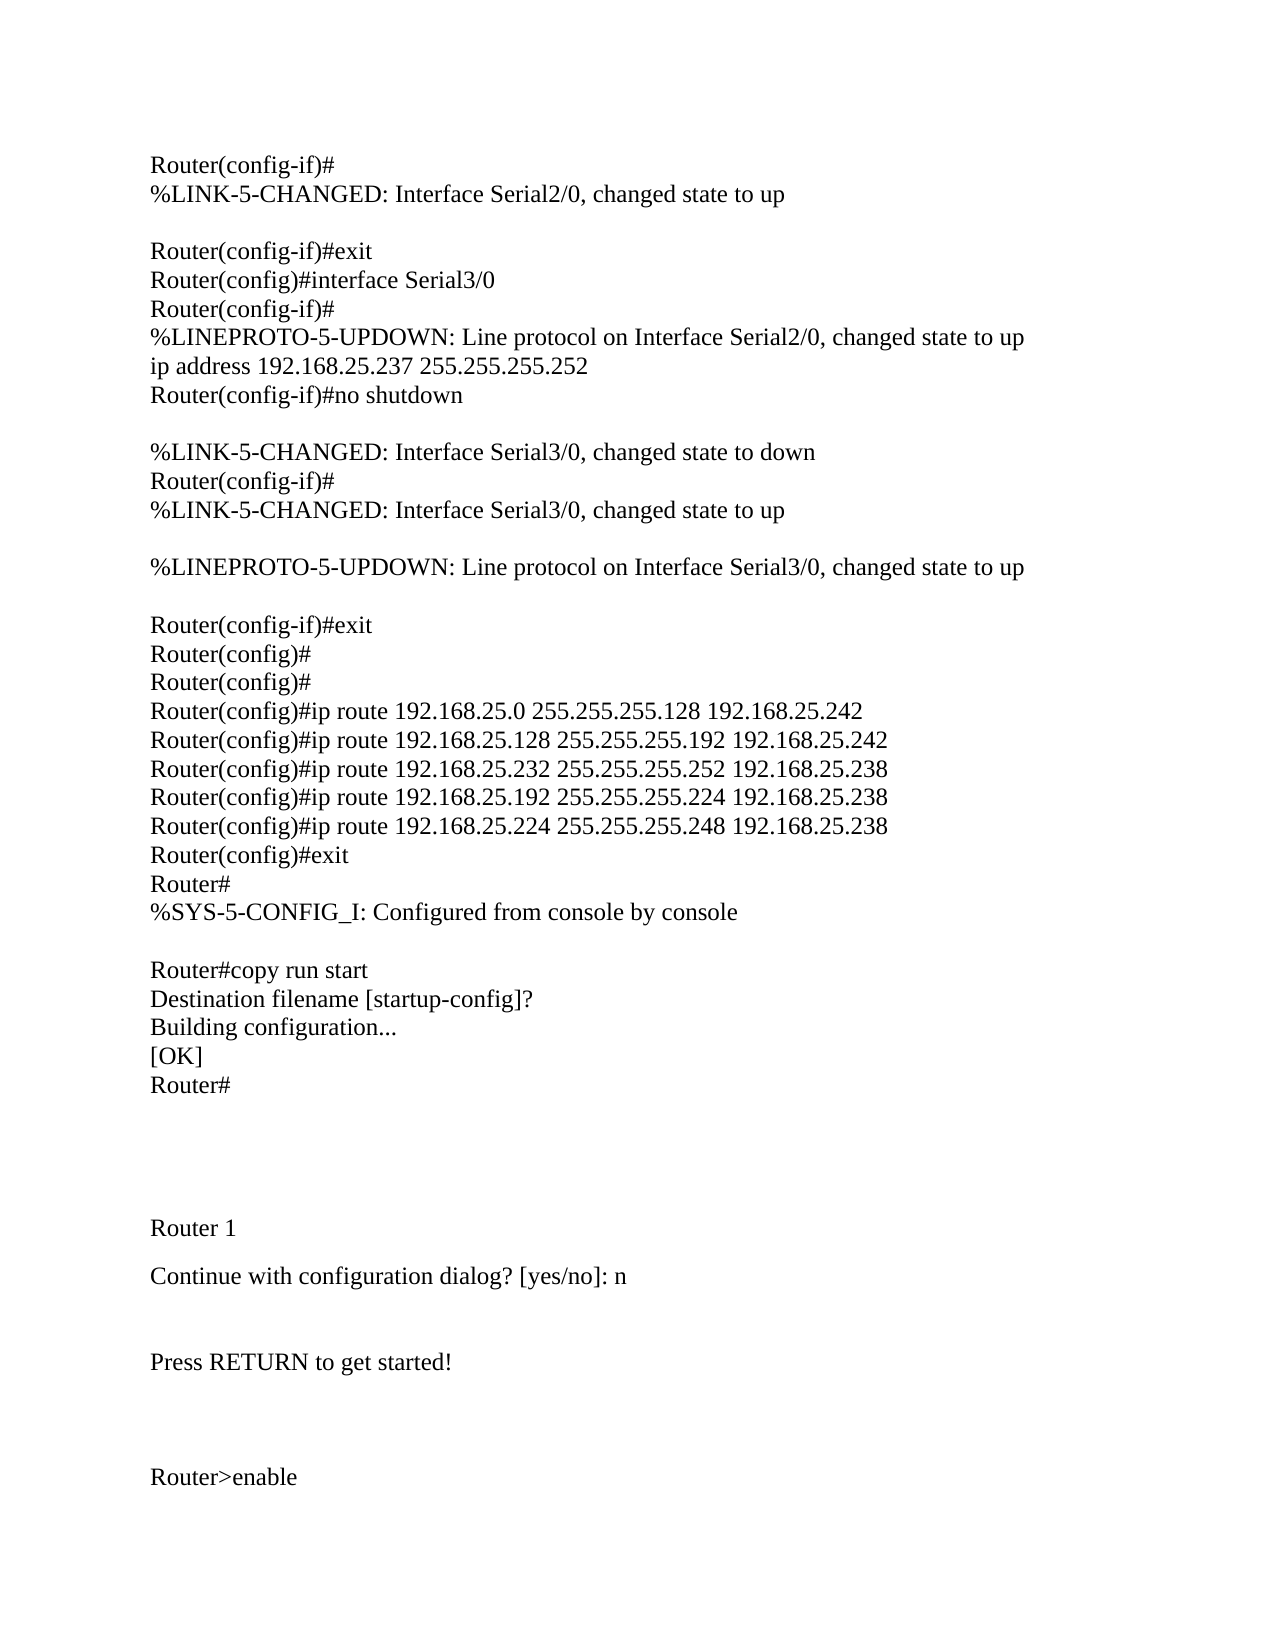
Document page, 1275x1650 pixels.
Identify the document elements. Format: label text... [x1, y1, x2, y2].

text Continue with configuration dialog? [yes/no]: n [150, 1261, 1125, 1289]
text Router(config)#ip route 192.168.25.224 255.255.255.248 192.168.25.238 [150, 811, 1125, 840]
text Router(config-if)#no shutdown [150, 380, 1125, 409]
text Router(config-if)#exit [150, 610, 1125, 639]
text Router(config)#exit [150, 840, 1125, 869]
text Router(config)#ip route 192.168.25.192 255.255.255.224 192.168.25.238 [150, 782, 1125, 811]
text Router# [150, 1070, 1125, 1099]
text Press RETURN to get started! [150, 1347, 1125, 1376]
text Router# [150, 869, 1125, 897]
text Destination filename [startup-config]? [150, 984, 1125, 1012]
text Router(config)#ip route 192.168.25.0 255.255.255.128 192.168.25.242 [150, 696, 1125, 725]
text Router(config)#ip route 192.168.25.128 255.255.255.192 192.168.25.242 [150, 725, 1125, 754]
text %LINK-5-CHANGED: Interface Serial3/0, changed state to up [150, 495, 1125, 524]
text Router(config)# [150, 667, 1125, 696]
text Router 1 [150, 1213, 1125, 1242]
text ip address 192.168.25.237 255.255.255.252 [150, 351, 1125, 380]
text Router(config)#ip route 192.168.25.232 255.255.255.252 192.168.25.238 [150, 754, 1125, 782]
text Building configuration... [150, 1012, 1125, 1041]
text Router#copy run start [150, 955, 1125, 984]
text Router(config)#interface Serial3/0 [150, 265, 1125, 294]
text Router>enable [150, 1462, 1125, 1491]
text Router(config-if)# [150, 466, 1125, 495]
text %LINEPROTO-5-UPDOWN: Line protocol on Interface Serial3/0, changed state to up [150, 552, 1125, 581]
text %SYS-5-CONFIG_I: Configured from console by console [150, 897, 1125, 926]
text [OK] [150, 1041, 1125, 1070]
text Router(config-if)# [150, 150, 1125, 179]
text %LINK-5-CHANGED: Interface Serial2/0, changed state to up [150, 179, 1125, 207]
text Router(config-if)#exit [150, 236, 1125, 265]
text Router(config-if)# [150, 294, 1125, 322]
text %LINEPROTO-5-UPDOWN: Line protocol on Interface Serial2/0, changed state to up [150, 322, 1125, 351]
text %LINK-5-CHANGED: Interface Serial3/0, changed state to down [150, 437, 1125, 466]
text Router(config)# [150, 639, 1125, 667]
